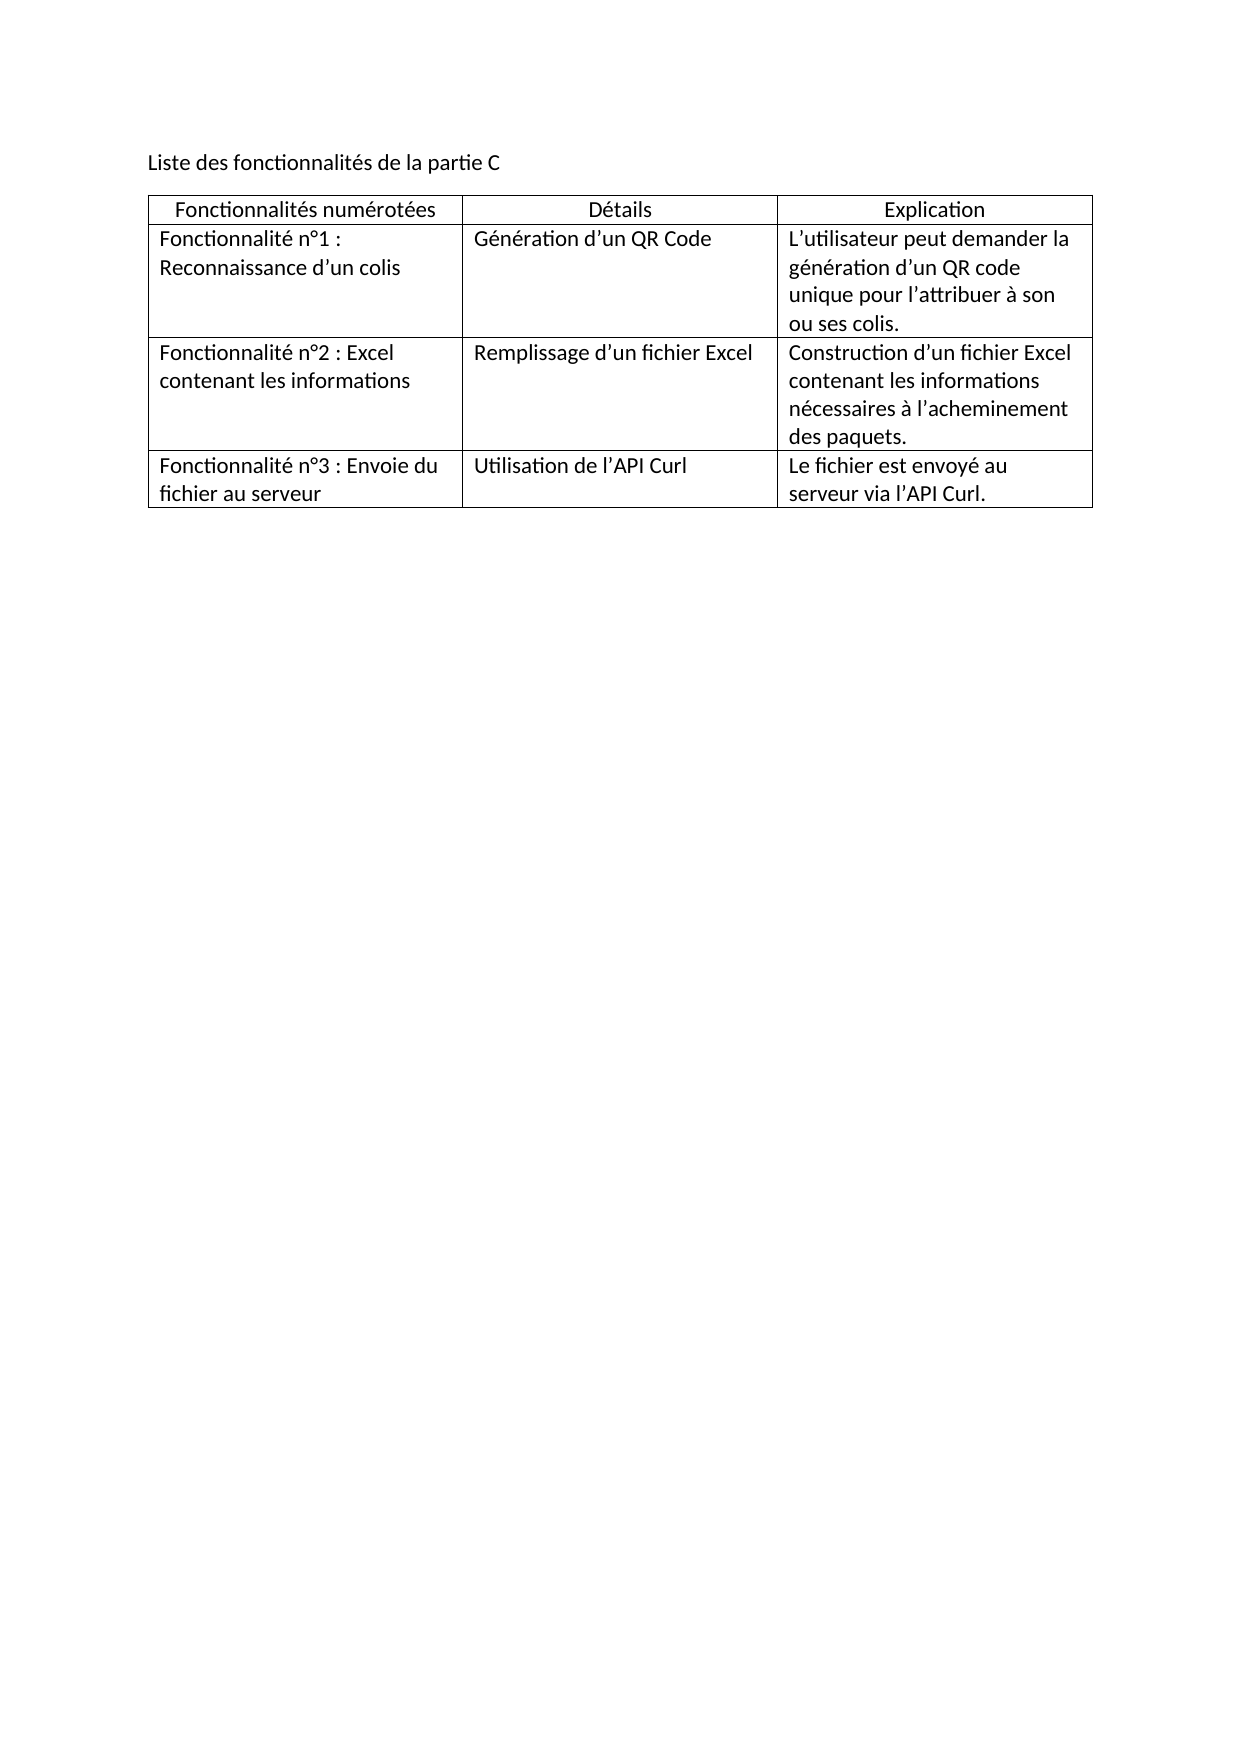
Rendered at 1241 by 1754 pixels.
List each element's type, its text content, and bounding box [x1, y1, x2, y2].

table_cell Fonctionnalité n°2 : Excel contenant les informations [149, 338, 462, 450]
table_cell Remplissage d’un fichier Excel [463, 338, 777, 450]
table_cell Fonctionnalité n°1 : Reconnaissance d’un colis [149, 225, 462, 337]
text Liste des fonctionnalités de la partie C [148, 148, 1093, 176]
table_cell Le fichier est envoyé au serveur via l’API Curl. [778, 451, 1092, 507]
table_header Fonctionnalités numérotées [149, 196, 462, 223]
table_cell Construction d’un fichier Excel contenant les informations nécessaires à l’acheminement des paquets. [778, 338, 1092, 450]
table_cell L’utilisateur peut demander la génération d’un QR code unique pour l’attribuer à son ou ses colis. [778, 225, 1092, 337]
table_header Explication [778, 196, 1092, 223]
table_header Détails [463, 196, 777, 223]
table_cell Génération d’un QR Code [463, 225, 777, 337]
table_cell Utilisation de l’API Curl [463, 451, 777, 507]
table_cell Fonctionnalité n°3 : Envoie du fichier au serveur [149, 451, 462, 507]
